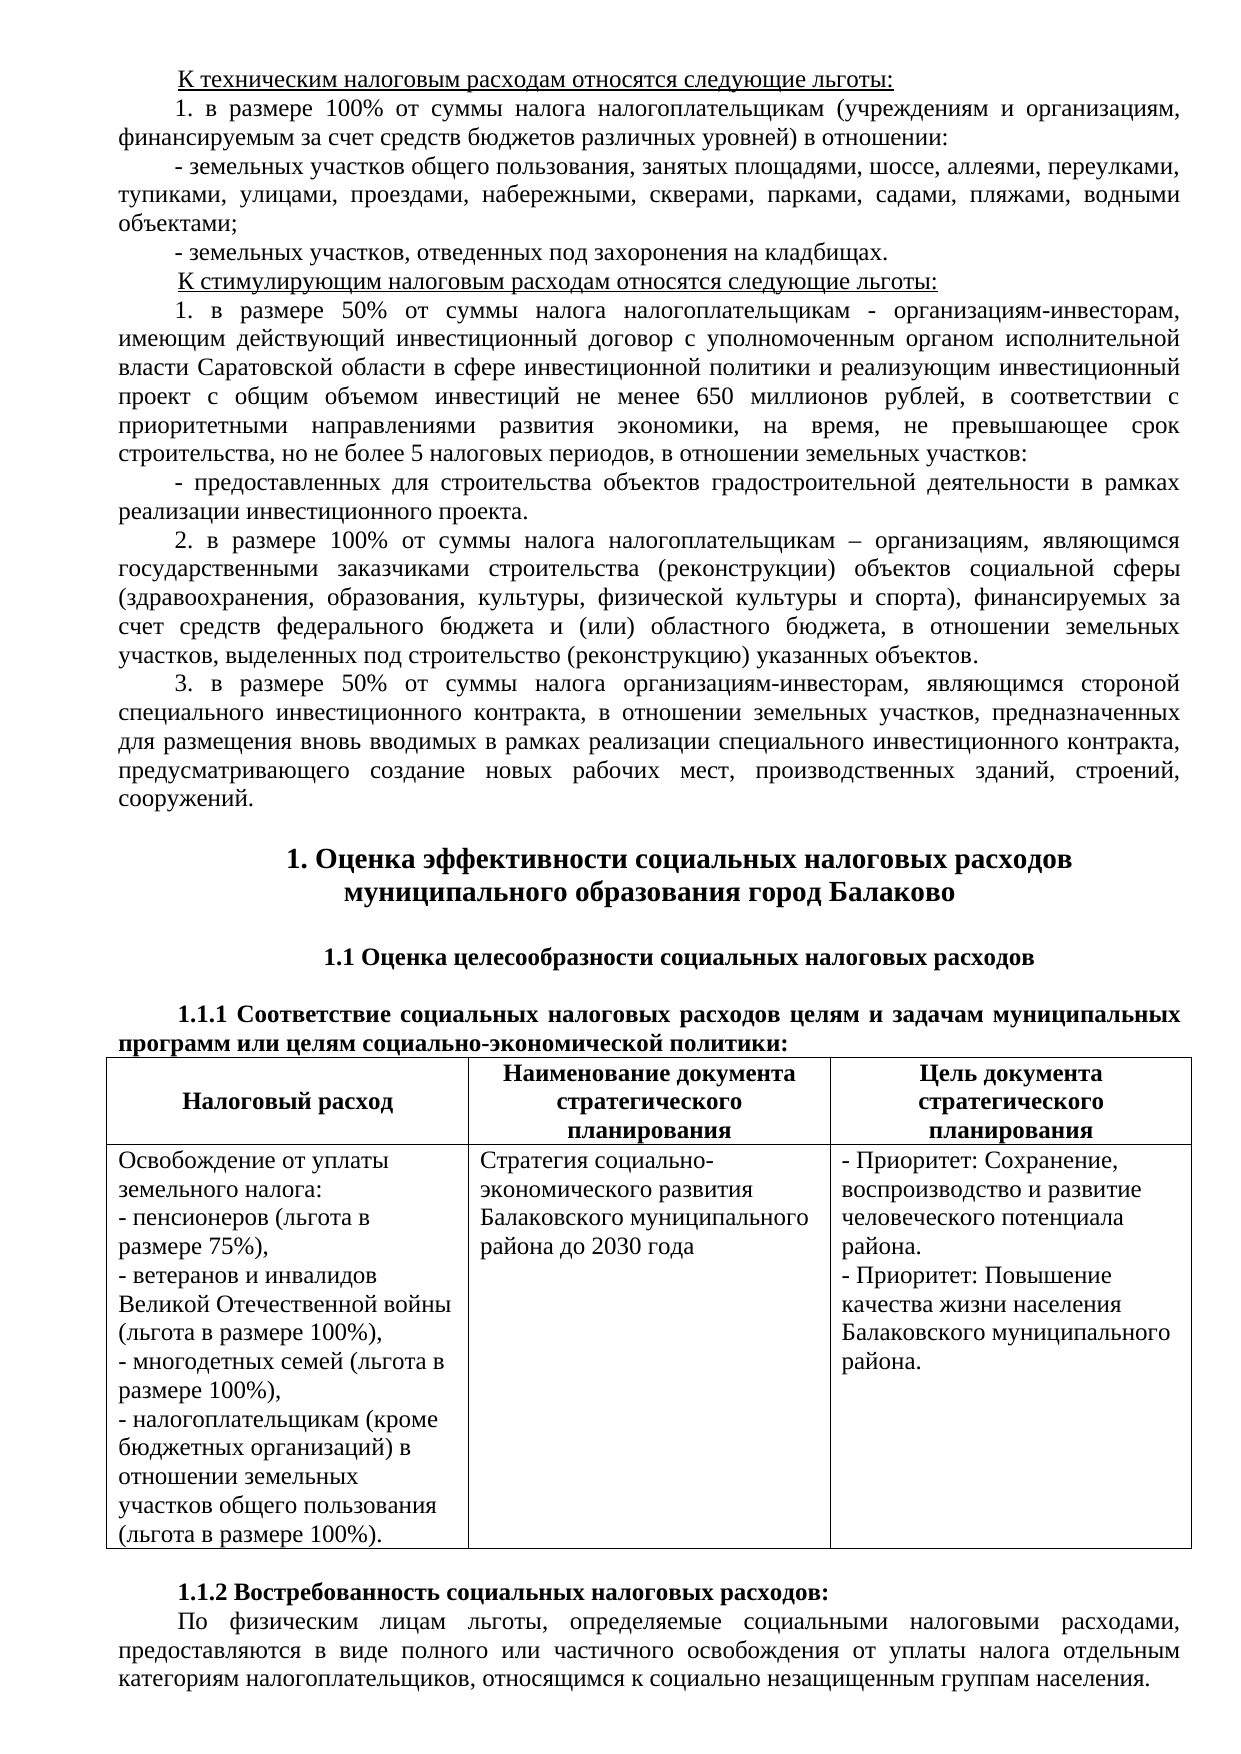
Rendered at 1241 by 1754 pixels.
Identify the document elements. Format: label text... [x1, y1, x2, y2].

table_header Наименование документа стратегического планирования [469, 1058, 830, 1144]
text По физическим лицам льготы, определяемые социальными налоговыми расходами, предоставляются в виде полного или частичного освобождения от уплаты налога отдельным категориям налогоплательщиков, относящимся к социально незащищенным группам населения. [118, 1606, 1181, 1692]
text 1.1 Оценка целесообразности социальных налоговых расходов [118, 942, 1181, 970]
text - предоставленных для строительства объектов градостроительной деятельности в рамках реализации инвестиционного проекта. [118, 467, 1181, 525]
table_cell Стратегия социально-экономического развития Балаковского муниципального района до 2030 года [469, 1145, 830, 1547]
table_header Цель документа стратегического планирования [831, 1058, 1191, 1144]
table_cell - Приоритет: Сохранение, воспроизводство и развитие человеческого потенциала района. - Приоритет: Повышение качества жизни населения Балаковского муниципального района. [831, 1145, 1191, 1547]
text 1. Оценка эффективности социальных налоговых расходов муниципального образования город Балаково [118, 841, 1181, 908]
text 1.1.1 Соответствие социальных налоговых расходов целям и задачам муниципальных программ или целям социально-экономической политики: [118, 999, 1181, 1057]
text 1. в размере 100% от суммы налога налогоплательщикам (учреждениям и организациям, финансируемым за счет средств бюджетов различных уровней) в отношении: [118, 93, 1181, 151]
table_header Налоговый расход [107, 1058, 468, 1144]
text 3. в размере 50% от суммы налога организациям-инвесторам, являющимся стороной специального инвестиционного контракта, в отношении земельных участков, предназначенных для размещения вновь вводимых в рамках реализации специального инвестиционного контракта, предусматривающего создание новых рабочих мест, производственных зданий, строений, сооружений. [118, 668, 1181, 812]
text К техническим налоговым расходам относятся следующие льготы: [118, 64, 1183, 93]
text К стимулирующим налоговым расходам относятся следующие льготы: [118, 266, 1183, 295]
text 1.1.2 Востребованность социальных налоговых расходов: [118, 1577, 1181, 1606]
text - земельных участков, отведенных под захоронения на кладбищах. [118, 237, 1181, 266]
text 2. в размере 100% от суммы налога налогоплательщикам – организациям, являющимся государственными заказчиками строительства (реконструкции) объектов социальной сферы (здравоохранения, образования, культуры, физической культуры и спорта), финансируемых за счет средств федерального бюджета и (или) областного бюджета, в отношении земельных участков, выделенных под строительство (реконструкцию) указанных объектов. [118, 525, 1181, 668]
table_cell Освобождение от уплаты земельного налога: - пенсионеров (льгота в размере 75%), - ветеранов и инвалидов Великой Отечественной войны (льгота в размере 100%), - многодетных семей (льгота в размере 100%), - налогоплательщикам (кроме бюджетных организаций) в отношении земельных участков общего пользования (льгота в размере 100%). [107, 1145, 468, 1547]
text 1. в размере 50% от суммы налога налогоплательщикам - организациям-инвесторам, имеющим действующий инвестиционный договор с уполномоченным органом исполнительной власти Саратовской области в сфере инвестиционной политики и реализующим инвестиционный проект с общим объемом инвестиций не менее 650 миллионов рублей, в соответствии с приоритетными направлениями развития экономики, на время, не превышающее срок строительства, но не более 5 налоговых периодов, в отношении земельных участков: [118, 295, 1181, 467]
